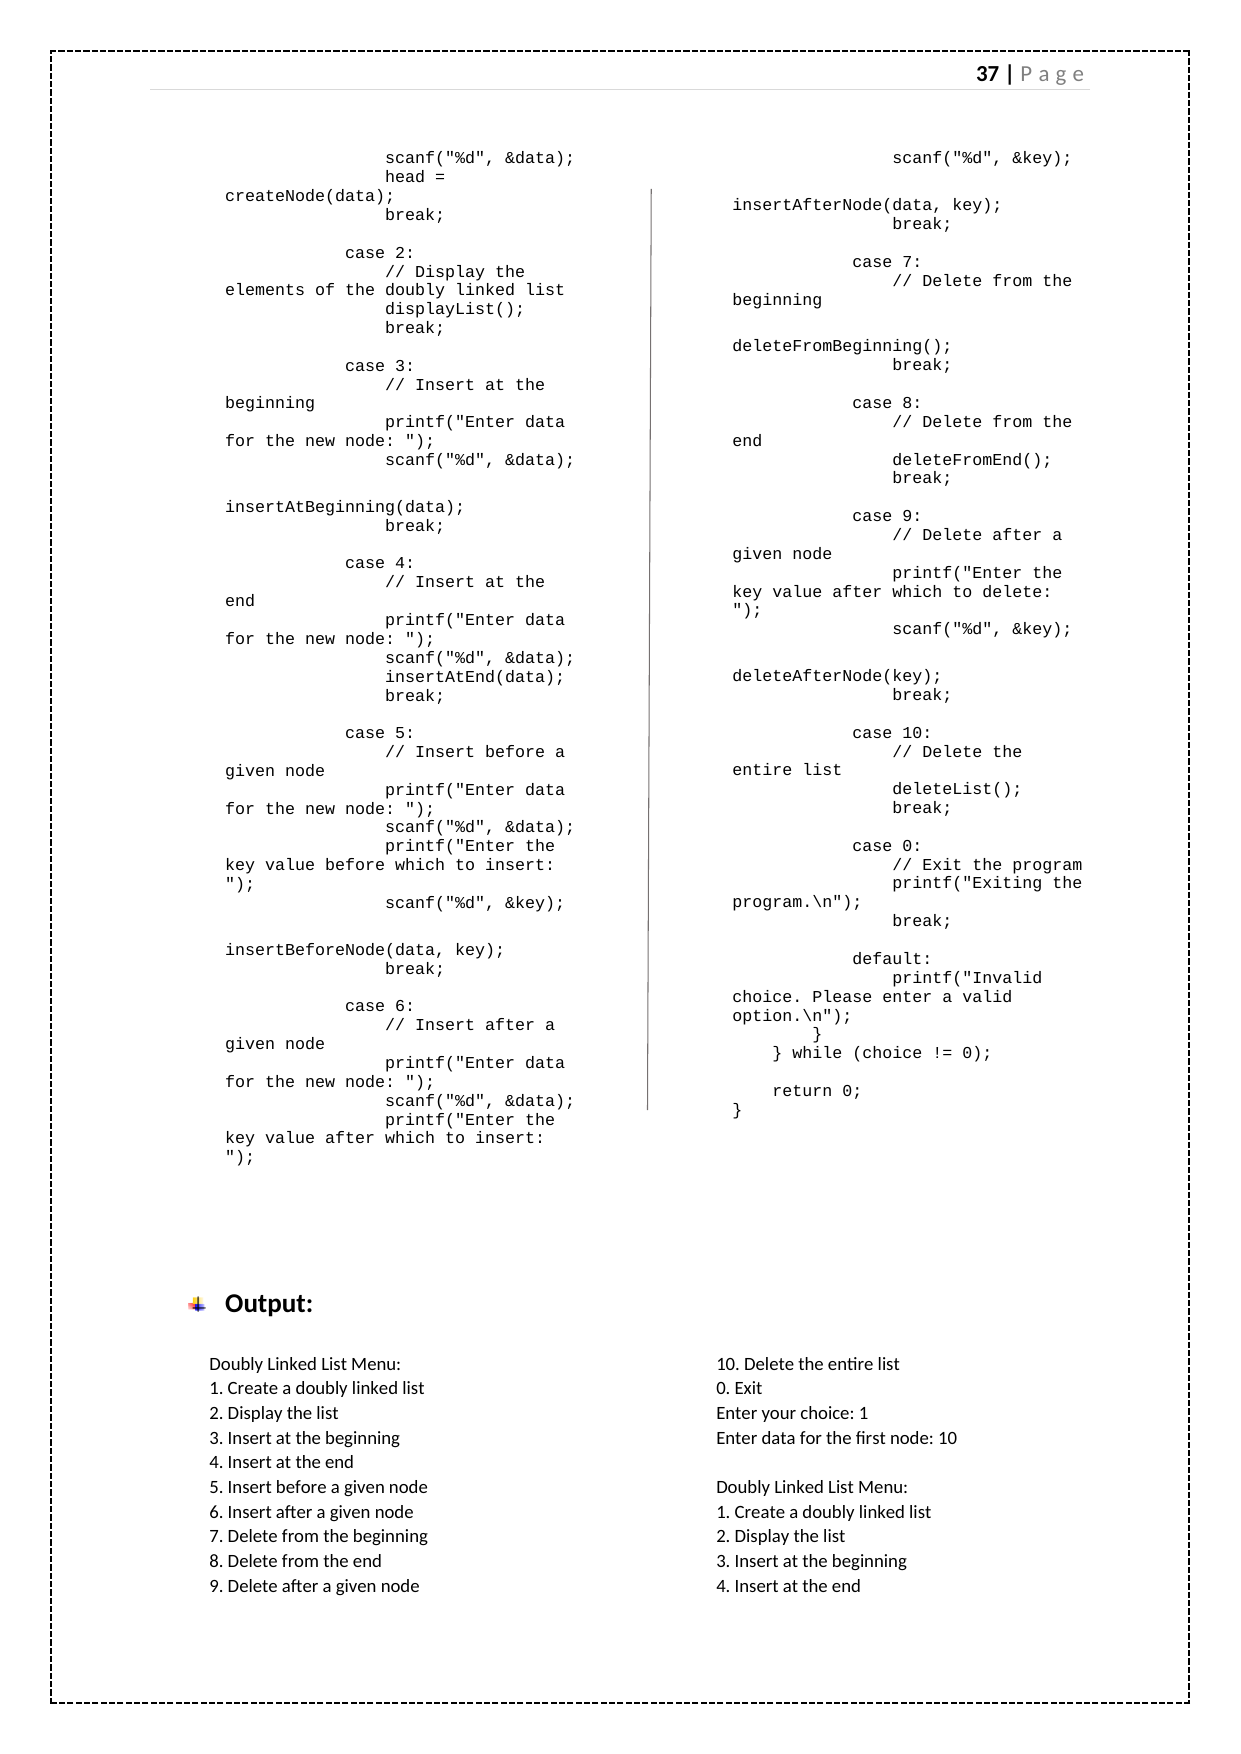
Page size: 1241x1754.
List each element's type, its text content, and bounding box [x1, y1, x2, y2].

text scanf("%d", &data); [225, 150, 583, 169]
text scanf("%d", &data); [225, 452, 583, 471]
text return 0; [732, 1082, 1090, 1101]
text break; [225, 207, 583, 225]
text break; [225, 687, 583, 706]
list 4. Insert at the end [209, 1451, 583, 1473]
text break; [225, 517, 583, 536]
text case 3: [225, 357, 583, 376]
text insertAtBeginning(data); [225, 471, 583, 517]
list Doubly Linked List Menu: [209, 1352, 583, 1375]
list 10. Delete the entire list [716, 1352, 1090, 1375]
text case 9: [732, 508, 1090, 527]
text printf("Enter data for the new node: "); [225, 781, 583, 819]
text // Delete after a given node [732, 527, 1090, 564]
text case 0: [732, 837, 1090, 856]
text deleteFromBeginning(); [732, 310, 1090, 357]
list 9. Delete after a given node [209, 1574, 583, 1597]
text printf("Enter data for the new node: "); [225, 1054, 583, 1092]
text head = createNode(data); [225, 169, 583, 207]
text break; [732, 800, 1090, 818]
text displayList(); [225, 301, 583, 320]
list 2. Display the list [716, 1525, 1090, 1548]
text printf("Enter data for the new node: "); [225, 414, 583, 452]
text // Insert at the beginning [225, 376, 583, 414]
text insertAfterNode(data, key); [732, 169, 1090, 216]
text // Insert at the end [225, 574, 583, 612]
text printf("Invalid choice. Please enter a valid option.\n"); [732, 969, 1090, 1026]
text case 10: [732, 724, 1090, 743]
list 7. Delete from the beginning [209, 1525, 583, 1548]
list Doubly Linked List Menu: [716, 1475, 1090, 1498]
text case 8: [732, 394, 1090, 413]
text break; [732, 913, 1090, 932]
text // Exit the program [732, 856, 1090, 875]
list 3. Insert at the beginning [716, 1549, 1090, 1572]
text // Display the elements of the doubly linked list [225, 263, 583, 301]
text break; [732, 470, 1090, 489]
list 8. Delete from the end [209, 1549, 583, 1572]
text break; [732, 216, 1090, 234]
list 1. Create a doubly linked list [209, 1377, 583, 1399]
text // Delete the entire list [732, 743, 1090, 781]
list 6. Insert after a given node [209, 1500, 583, 1523]
text } [732, 1101, 1090, 1120]
list 0. Exit [716, 1377, 1090, 1399]
text printf("Enter the key value after which to insert: "); [225, 1111, 583, 1168]
text // Delete from the beginning [732, 272, 1090, 310]
text scanf("%d", &data); [225, 1092, 583, 1111]
text deleteList(); [732, 781, 1090, 800]
text break; [225, 320, 583, 338]
text deleteAfterNode(key); [732, 640, 1090, 687]
text case 2: [225, 244, 583, 263]
list 1. Create a doubly linked list [716, 1500, 1090, 1523]
text } while (choice != 0); [732, 1045, 1090, 1064]
text scanf("%d", &key); [225, 894, 583, 913]
text // Insert after a given node [225, 1017, 583, 1054]
list Output: [187, 1286, 1090, 1319]
list 2. Display the list [209, 1401, 583, 1424]
list 3. Insert at the beginning [209, 1426, 583, 1449]
text printf("Enter data for the new node: "); [225, 612, 583, 649]
list Enter data for the first node: 10 [716, 1426, 1090, 1449]
text printf("Exiting the program.\n"); [732, 875, 1090, 913]
list 4. Insert at the end [716, 1574, 1090, 1597]
text // Insert before a given node [225, 744, 583, 781]
text printf("Enter the key value before which to insert: "); [225, 838, 583, 894]
text case 7: [732, 253, 1090, 272]
text break; [732, 687, 1090, 705]
text default: [732, 951, 1090, 969]
list 5. Insert before a given node [209, 1475, 583, 1498]
text scanf("%d", &data); [225, 819, 583, 838]
text insertBeforeNode(data, key); [225, 913, 583, 960]
text insertAtEnd(data); [225, 668, 583, 687]
text } [732, 1026, 1090, 1045]
text case 5: [225, 725, 583, 744]
text scanf("%d", &key); [732, 621, 1090, 640]
picture [188, 1295, 206, 1312]
text scanf("%d", &key); [732, 150, 1090, 169]
text break; [732, 357, 1090, 376]
text deleteFromEnd(); [732, 451, 1090, 470]
list Enter your choice: 1 [716, 1401, 1090, 1424]
text case 4: [225, 555, 583, 574]
text // Delete from the end [732, 413, 1090, 451]
text break; [225, 960, 583, 979]
text case 6: [225, 998, 583, 1017]
text printf("Enter the key value after which to delete: "); [732, 564, 1090, 621]
text scanf("%d", &data); [225, 649, 583, 668]
